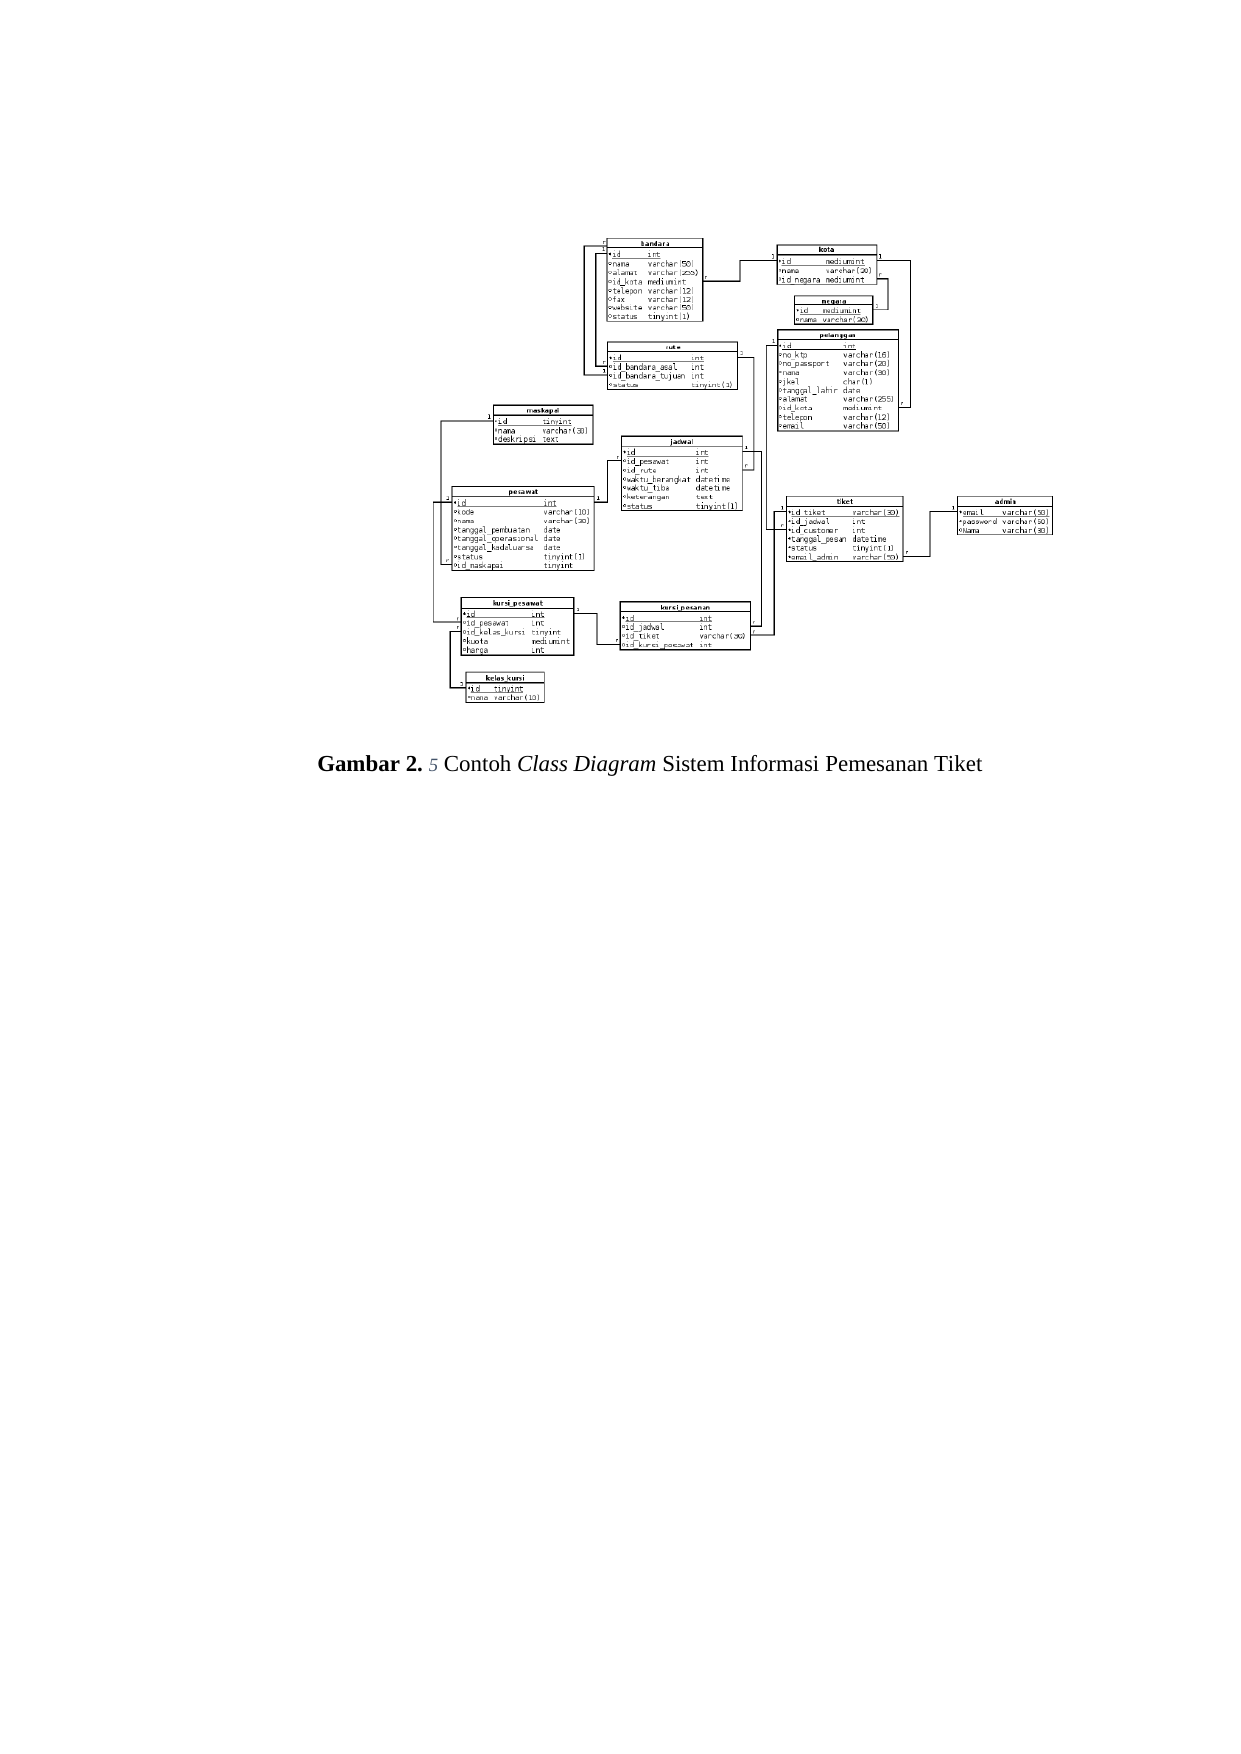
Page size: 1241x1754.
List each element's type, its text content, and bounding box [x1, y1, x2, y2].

picture [310, 234, 1137, 722]
